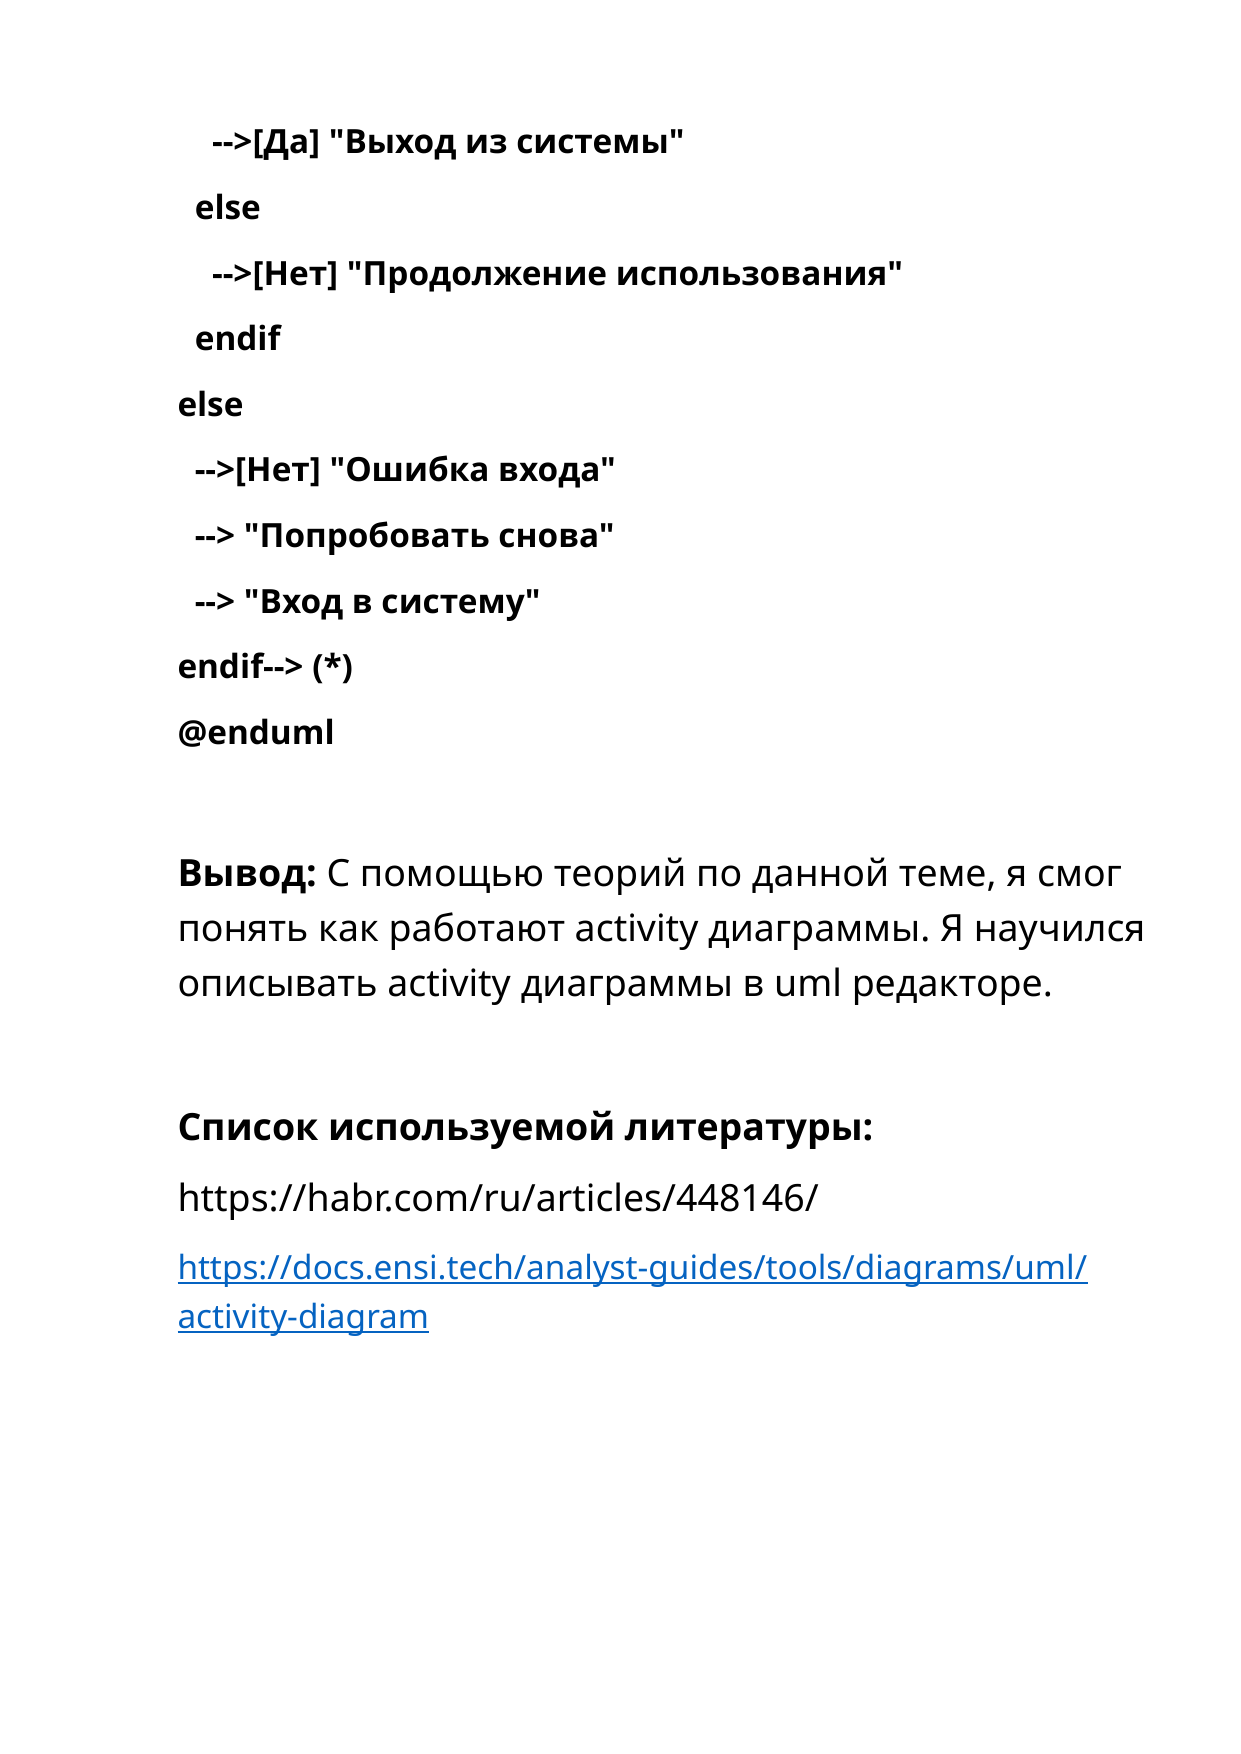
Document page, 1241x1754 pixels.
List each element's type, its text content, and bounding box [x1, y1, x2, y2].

text https://habr.com/ru/articles/448146/ [177, 1172, 1152, 1223]
text else [177, 184, 1152, 229]
text -->[Да] "Выход из системы" [177, 118, 1152, 163]
text -->[Нет] "Ошибка входа" [177, 446, 1152, 492]
text Список используемой литературы: [177, 1100, 1152, 1151]
text -->[Нет] "Продолжение использования" [177, 249, 1152, 295]
text Вывод: С помощью теорий по данной теме, я смог понять как работают activity диаграммы. Я научился описывать activity диаграммы в uml редакторе. [177, 846, 1152, 1007]
text @enduml [177, 709, 1152, 754]
text --> "Попробовать снова" [177, 512, 1152, 557]
text --> "Вход в систему" [177, 577, 1152, 623]
text else [177, 381, 1152, 426]
text https://docs.ensi.tech/analyst-guides/tools/diagrams/uml/activity-diagram [177, 1243, 1152, 1338]
text endif--> (*) [177, 643, 1152, 688]
text endif [177, 315, 1152, 360]
